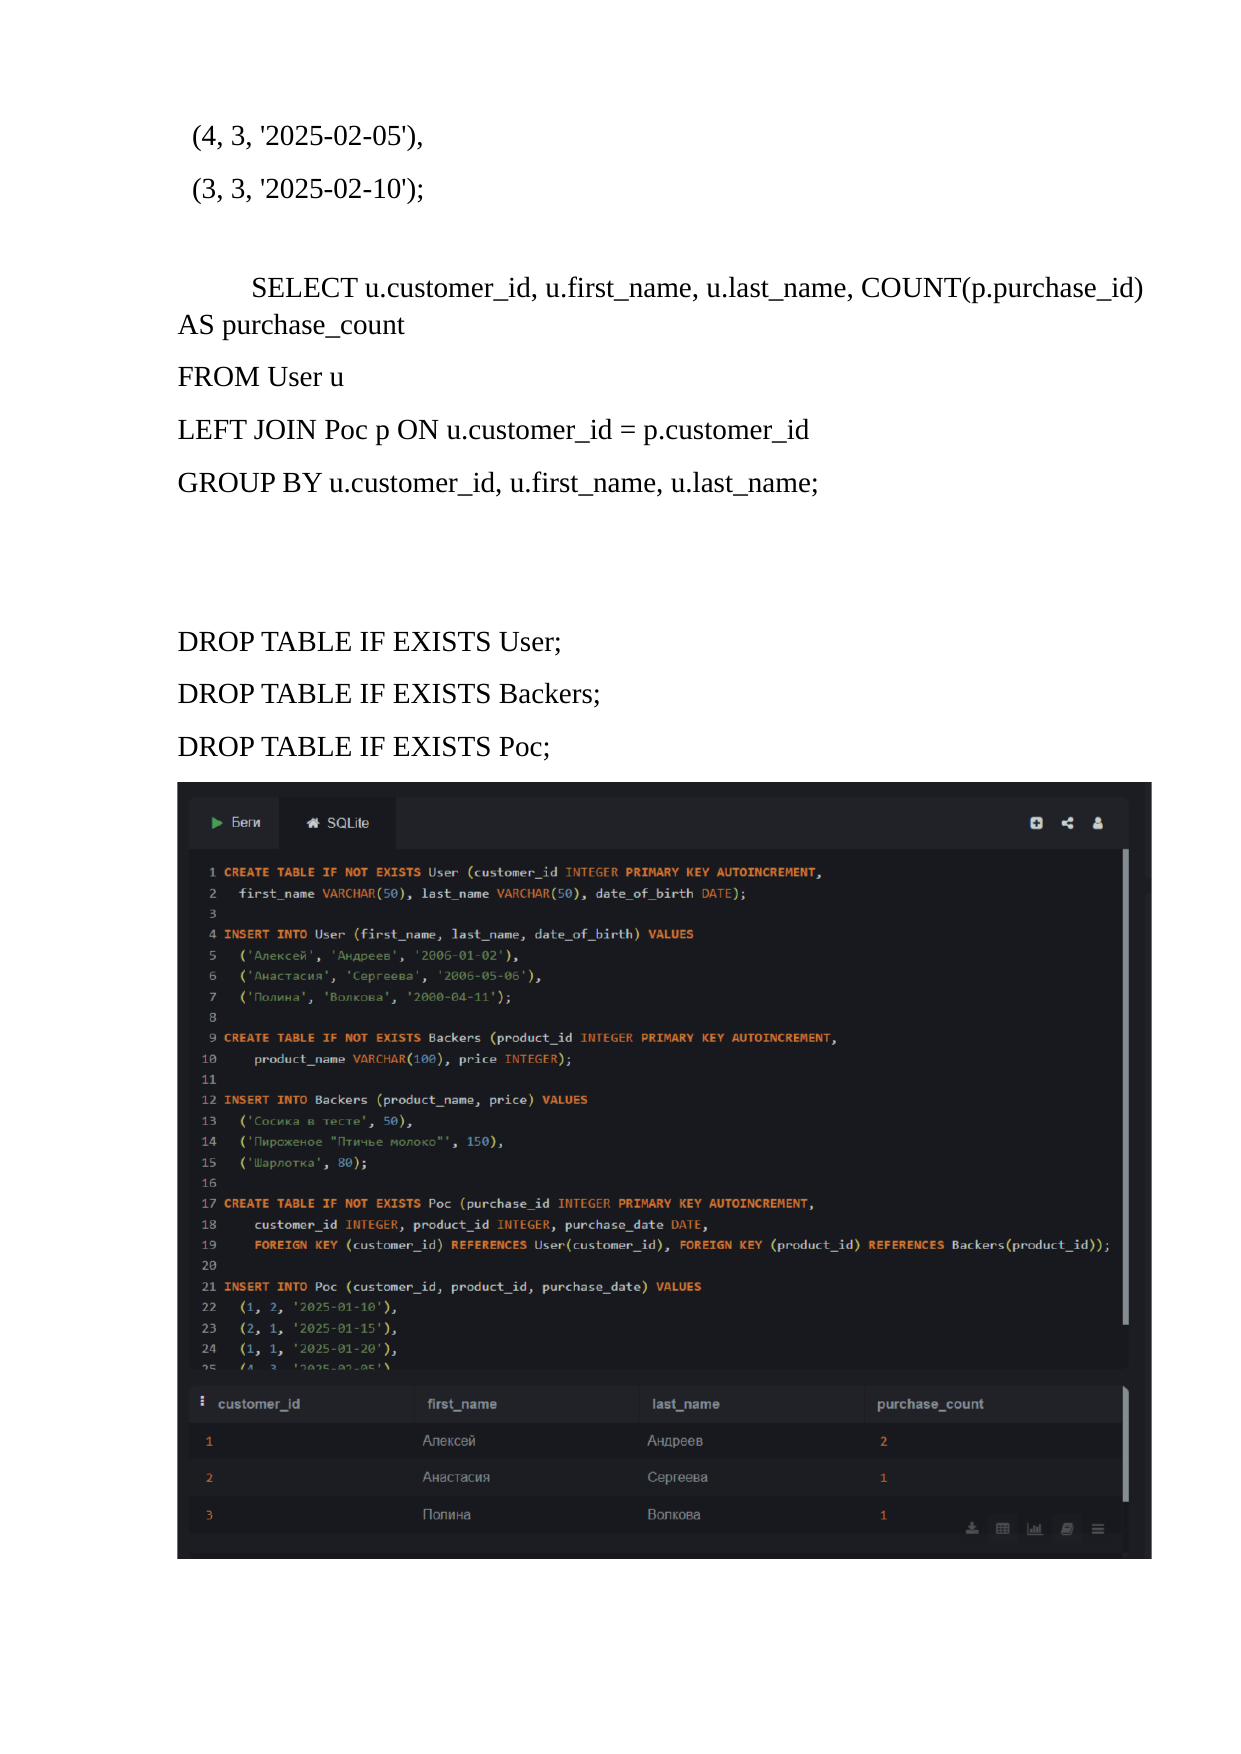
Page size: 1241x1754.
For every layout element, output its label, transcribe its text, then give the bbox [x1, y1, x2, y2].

text DROP TABLE IF EXISTS User; [177, 624, 1152, 657]
text DROP TABLE IF EXISTS Backers; [177, 676, 1152, 710]
text SELECT u.customer_id, u.first_name, u.last_name, COUNT(p.purchase_id) AS purchase_count [177, 271, 1152, 340]
text FROM User u [177, 359, 1152, 393]
picture [177, 782, 1152, 1559]
text LEFT JOIN Poc p ON u.customer_id = p.customer_id [177, 412, 1152, 446]
text GROUP BY u.customer_id, u.first_name, u.last_name; [177, 465, 1152, 499]
text DROP TABLE IF EXISTS Poc; [177, 729, 1152, 763]
text (4, 3, '2025-02-05'), [177, 118, 1152, 152]
text (3, 3, '2025-02-10'); [177, 171, 1152, 204]
